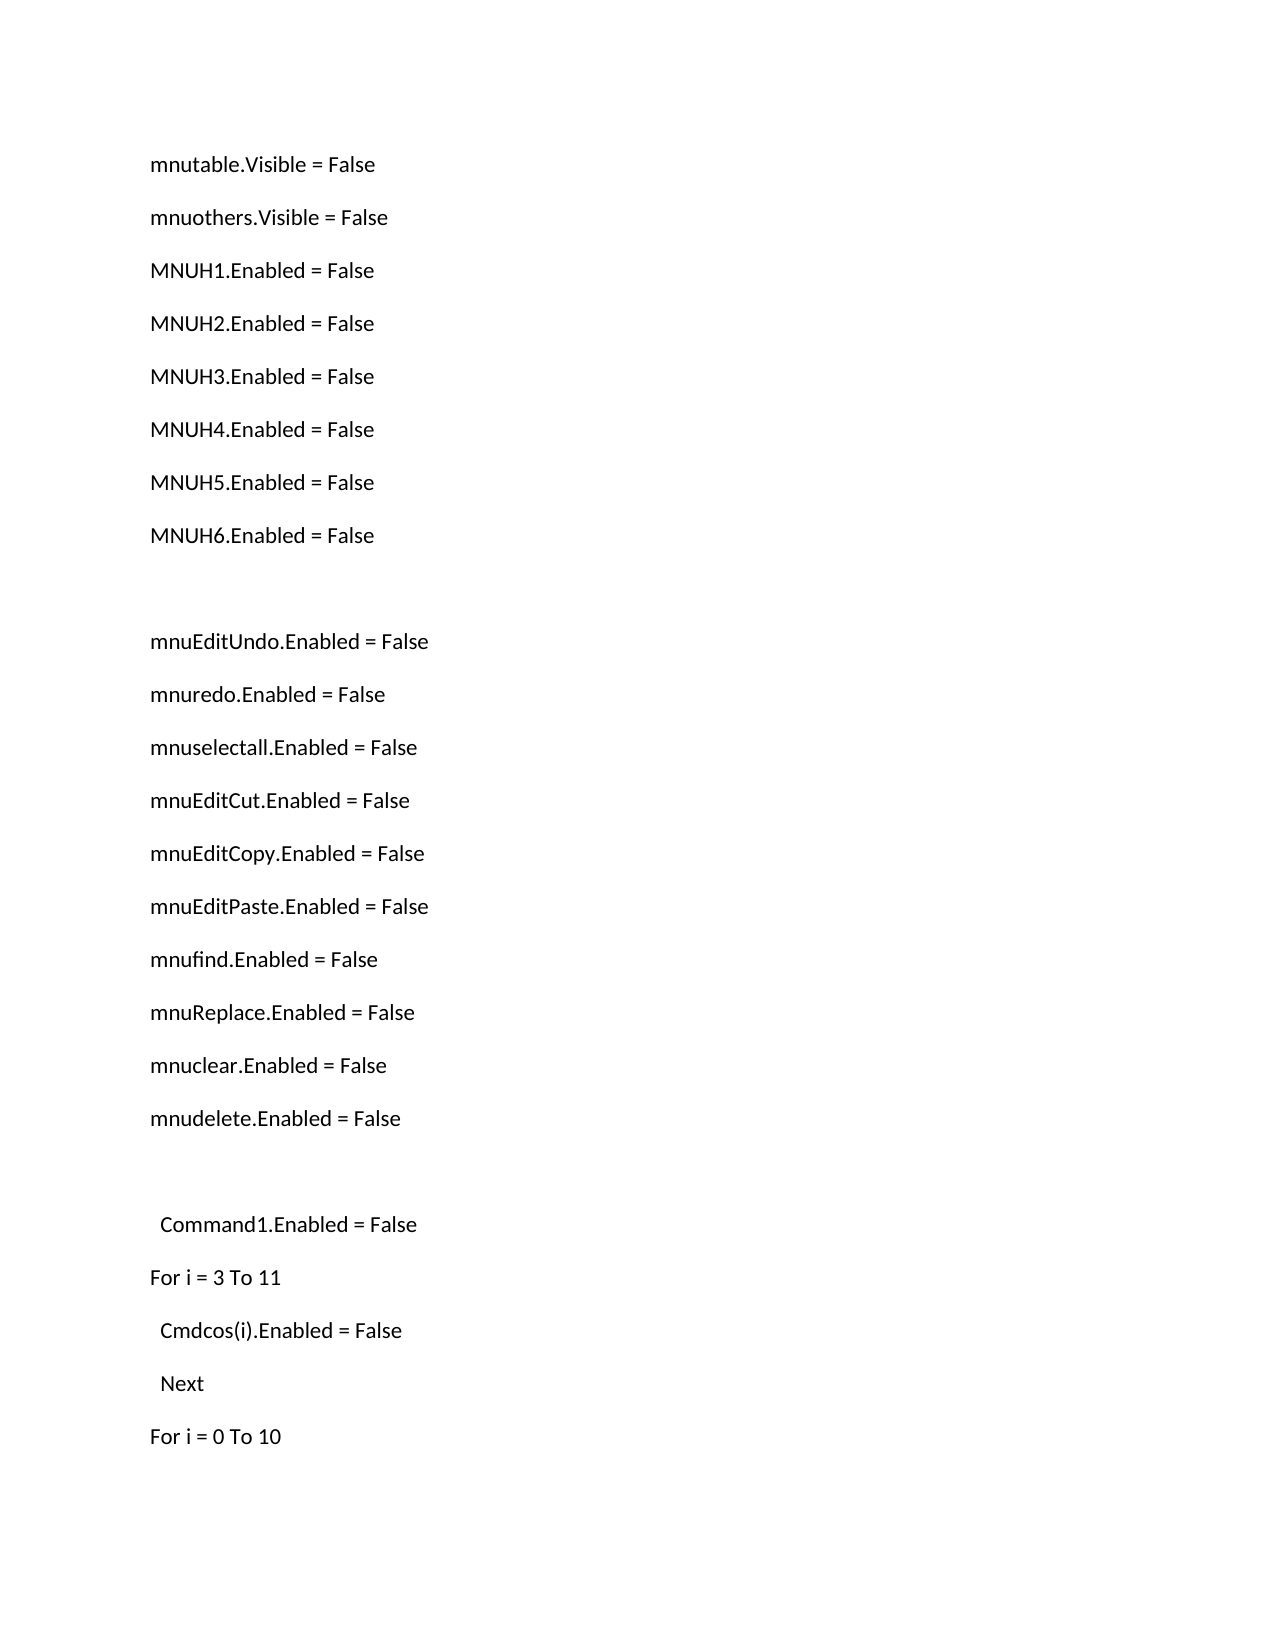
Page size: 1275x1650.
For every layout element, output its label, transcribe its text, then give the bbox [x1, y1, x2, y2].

text For i = 0 To 10 [150, 1422, 1125, 1451]
text MNUH2.Enabled = False [150, 309, 1125, 337]
text MNUH5.Enabled = False [150, 468, 1125, 496]
text mnuclear.Enabled = False [150, 1051, 1125, 1079]
text mnuEditPaste.Enabled = False [150, 892, 1125, 920]
text Next [150, 1369, 1125, 1397]
text mnuredo.Enabled = False [150, 680, 1125, 708]
text mnuEditCut.Enabled = False [150, 786, 1125, 814]
text MNUH6.Enabled = False [150, 521, 1125, 549]
text mnuReplace.Enabled = False [150, 998, 1125, 1026]
text mnuEditCopy.Enabled = False [150, 839, 1125, 867]
text MNUH4.Enabled = False [150, 415, 1125, 443]
text mnudelete.Enabled = False [150, 1104, 1125, 1132]
text mnufind.Enabled = False [150, 945, 1125, 973]
text mnuEditUndo.Enabled = False [150, 627, 1125, 655]
text Cmdcos(i).Enabled = False [150, 1316, 1125, 1344]
text mnutable.Visible = False [150, 150, 1125, 178]
text MNUH1.Enabled = False [150, 256, 1125, 284]
text Command1.Enabled = False [150, 1210, 1125, 1238]
text mnuothers.Visible = False [150, 203, 1125, 231]
text MNUH3.Enabled = False [150, 362, 1125, 390]
text For i = 3 To 11 [150, 1263, 1125, 1291]
text mnuselectall.Enabled = False [150, 733, 1125, 761]
